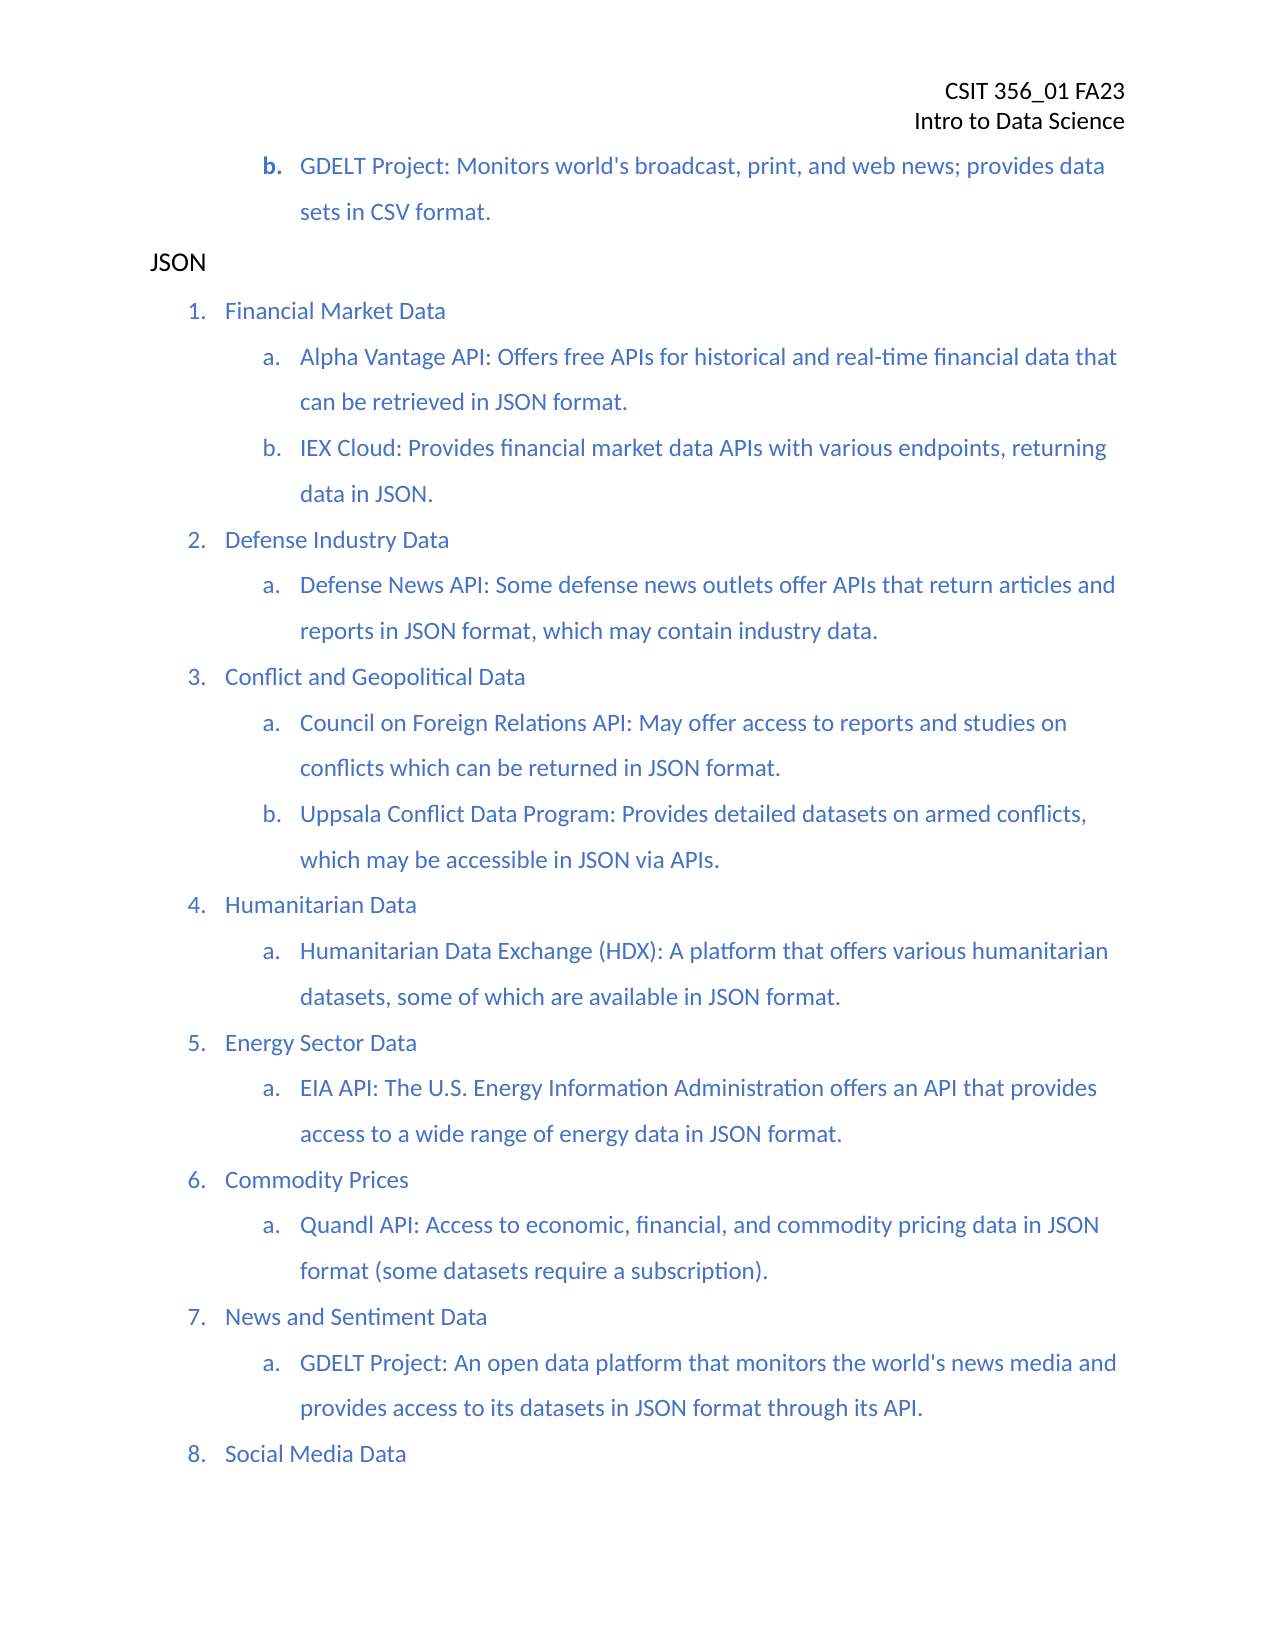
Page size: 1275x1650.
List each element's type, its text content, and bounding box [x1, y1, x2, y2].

list Uppsala Conflict Data Program: Provides detailed datasets on armed conflicts, which may be accessible in JSON via APIs. [262, 798, 1125, 874]
subtitle JSON [150, 246, 1125, 279]
list Energy Sector Data [187, 1027, 1125, 1057]
list Council on Foreign Relations API: May offer access to reports and studies on conflicts which can be returned in JSON format. [262, 707, 1125, 783]
list Defense Industry Data [187, 524, 1125, 554]
list News and Sentiment Data [187, 1301, 1125, 1332]
list Social Media Data [187, 1438, 1125, 1469]
list Quandl API: Access to economic, financial, and commodity pricing data in JSON format (some datasets require a subscription). [262, 1210, 1125, 1286]
list Conflict and Geopolitical Data [187, 661, 1125, 691]
list EIA API: The U.S. Energy Information Administration offers an API that provides access to a wide range of energy data in JSON format. [262, 1072, 1125, 1149]
list Humanitarian Data [187, 889, 1125, 920]
list Financial Market Data [187, 295, 1125, 326]
list IEX Cloud: Provides financial market data APIs with various endpoints, returning data in JSON. [262, 432, 1125, 508]
list Defense News API: Some defense news outlets offer APIs that return articles and reports in JSON format, which may contain industry data. [262, 569, 1125, 646]
list Humanitarian Data Exchange (HDX): A platform that offers various humanitarian datasets, some of which are available in JSON format. [262, 935, 1125, 1012]
list GDELT Project: An open data platform that monitors the world's news media and provides access to its datasets in JSON format through its API. [262, 1347, 1125, 1423]
list Commodity Prices [187, 1164, 1125, 1194]
list GDELT Project: Monitors world's broadcast, print, and web news; provides data sets in CSV format. [262, 150, 1125, 226]
list Alpha Vantage API: Offers free APIs for historical and real-time financial data that can be retrieved in JSON format. [262, 341, 1125, 417]
